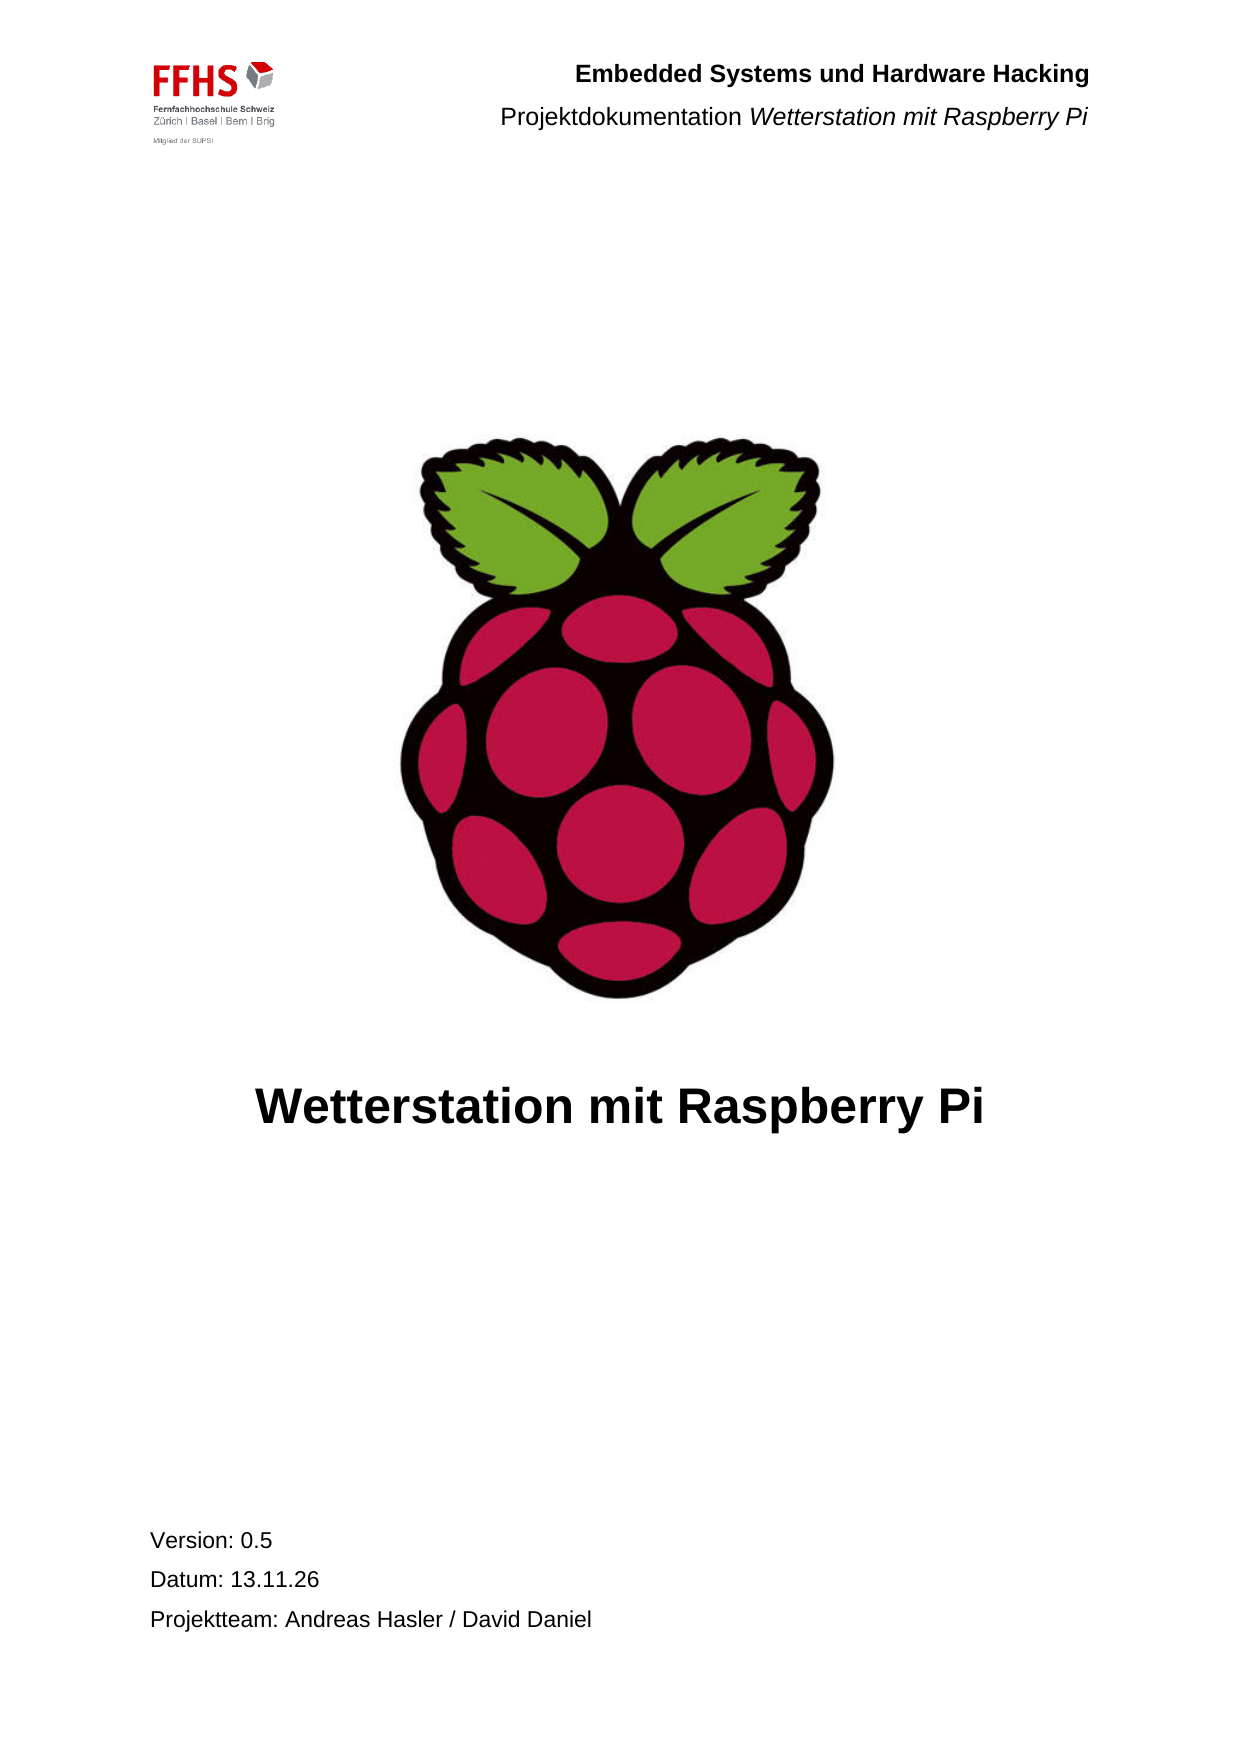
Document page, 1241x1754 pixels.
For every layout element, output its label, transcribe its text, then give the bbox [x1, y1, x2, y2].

picture [150, 59, 275, 144]
text Datum: 04.11.14 [150, 1566, 1090, 1593]
picture [230, 368, 1011, 1064]
text Version: 0.5 [150, 1527, 1090, 1553]
text Wetterstation mit Raspberry Pi [150, 1076, 1090, 1134]
text Projektteam: Andreas Hasler / David Daniel [150, 1606, 1090, 1632]
